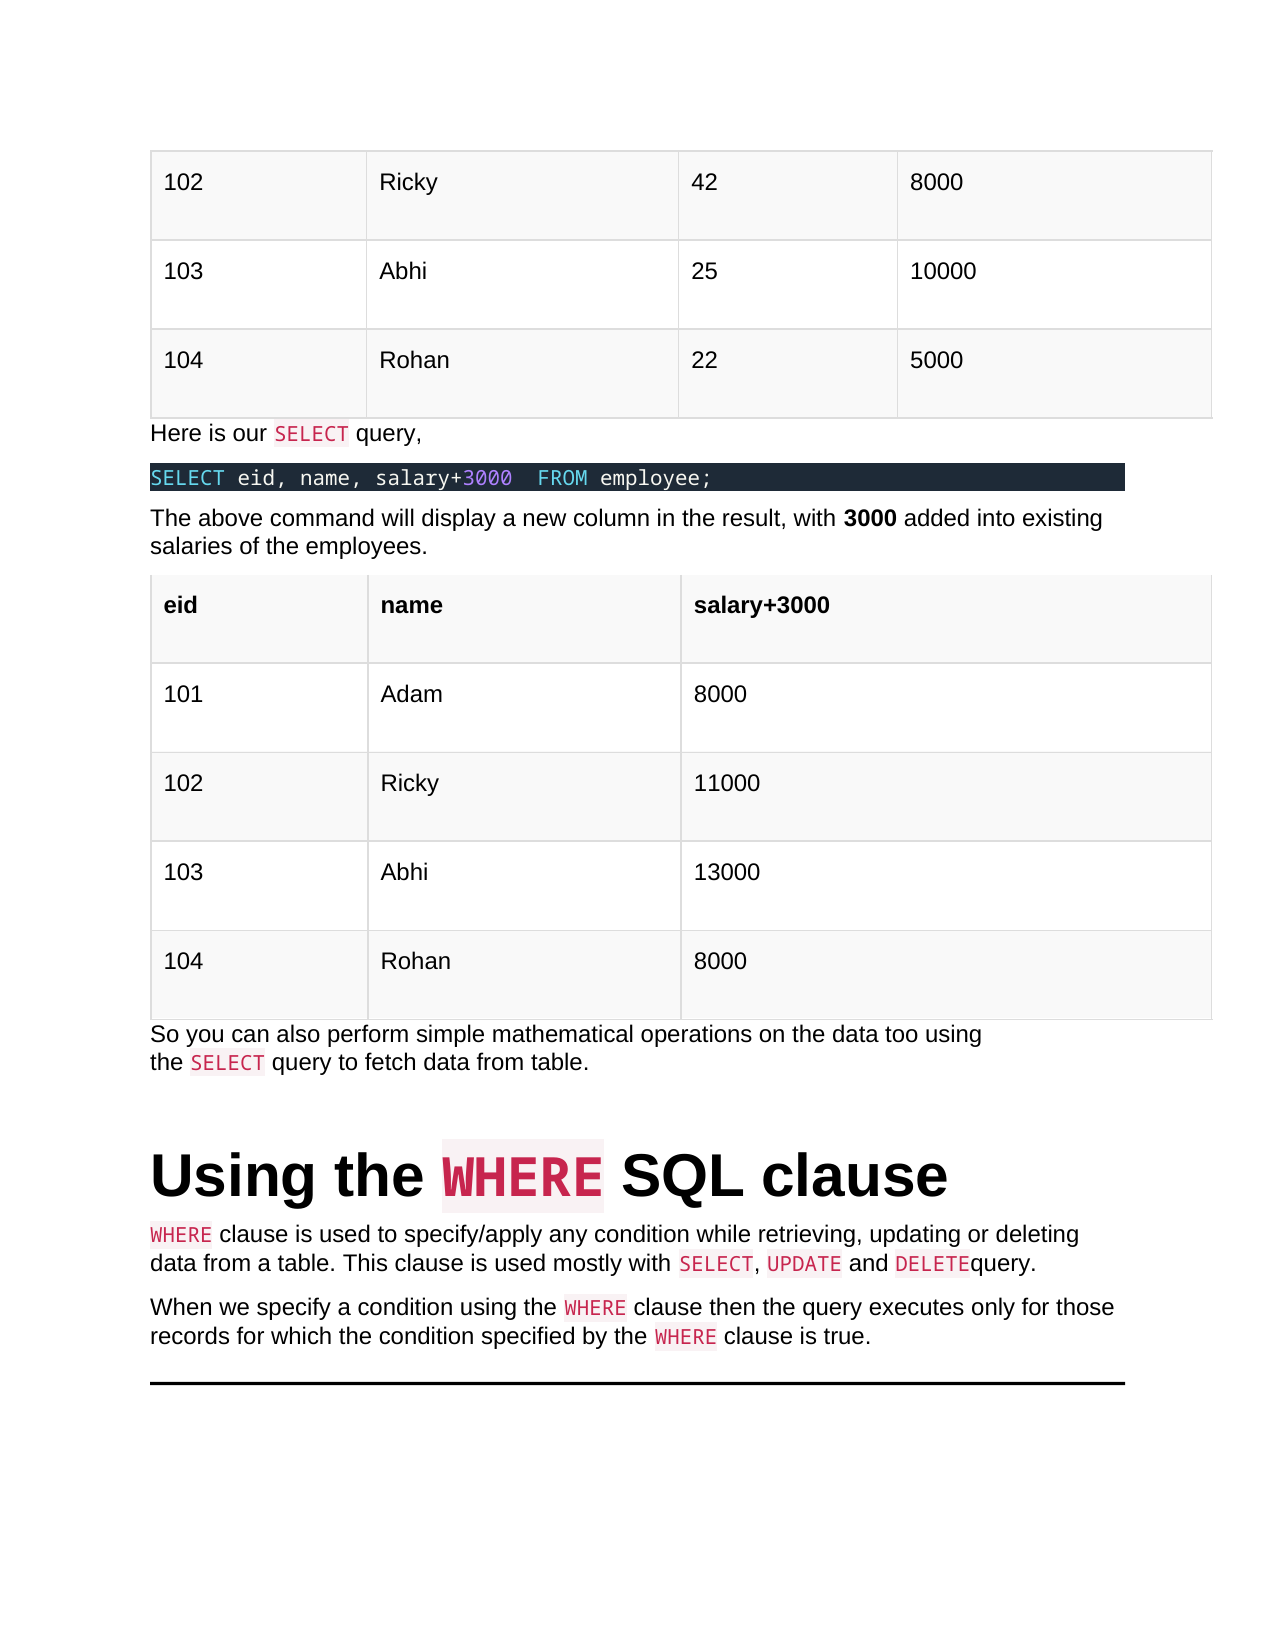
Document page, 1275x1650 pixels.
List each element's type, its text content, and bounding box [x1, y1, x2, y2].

table_cell 5000 [898, 330, 1211, 417]
table_cell Adam [369, 664, 680, 751]
table_header name [369, 575, 680, 662]
table_cell 104 [152, 330, 366, 417]
table_cell 11000 [682, 753, 1211, 840]
text WHERE clause is used to specify/apply any condition while retrieving, updating or deleting data from a table. This clause is used mostly with SELECT, UPDATE and DELETEquery. [150, 1220, 1125, 1278]
subtitle Using the WHERE SQL clause [150, 1139, 442, 1213]
table_cell 22 [679, 330, 897, 417]
table_cell Ricky [369, 753, 680, 840]
text So you can also perform simple mathematical operations on the data too using the SELECT query to fetch data from table. [150, 1020, 1125, 1076]
table_cell 10000 [898, 241, 1211, 328]
subtitle Using the WHERE SQL clause [604, 1139, 1125, 1213]
table_cell 8000 [898, 152, 1211, 239]
text SELECT eid, name, salary+3000 FROM employee; [150, 463, 1125, 491]
table_header eid [152, 575, 367, 662]
table_cell 103 [152, 842, 367, 929]
table_cell Rohan [369, 931, 680, 1018]
table_cell Ricky [367, 152, 678, 239]
text The above command will display a new column in the result, with 3000 added into existing salaries of the employees. [150, 504, 1125, 559]
text Here is our SELECT query, [349, 419, 1125, 447]
table_cell 8000 [682, 931, 1211, 1018]
table_cell 8000 [682, 664, 1211, 751]
table_cell Rohan [367, 330, 678, 417]
table_cell Abhi [369, 842, 680, 929]
table_cell 13000 [682, 842, 1211, 929]
table_cell 102 [152, 753, 367, 840]
table_cell Abhi [367, 241, 678, 328]
table_cell 42 [679, 152, 897, 239]
text When we specify a condition using the WHERE clause then the query executes only for those records for which the condition specified by the WHERE clause is true. [150, 1293, 1125, 1351]
table_cell 101 [152, 664, 367, 751]
table_cell 103 [152, 241, 366, 328]
text Here is our SELECT query, [150, 419, 274, 447]
table_header salary+3000 [682, 575, 1211, 662]
table_cell 104 [152, 931, 367, 1018]
table_cell 102 [152, 152, 366, 239]
table_cell 25 [679, 241, 897, 328]
